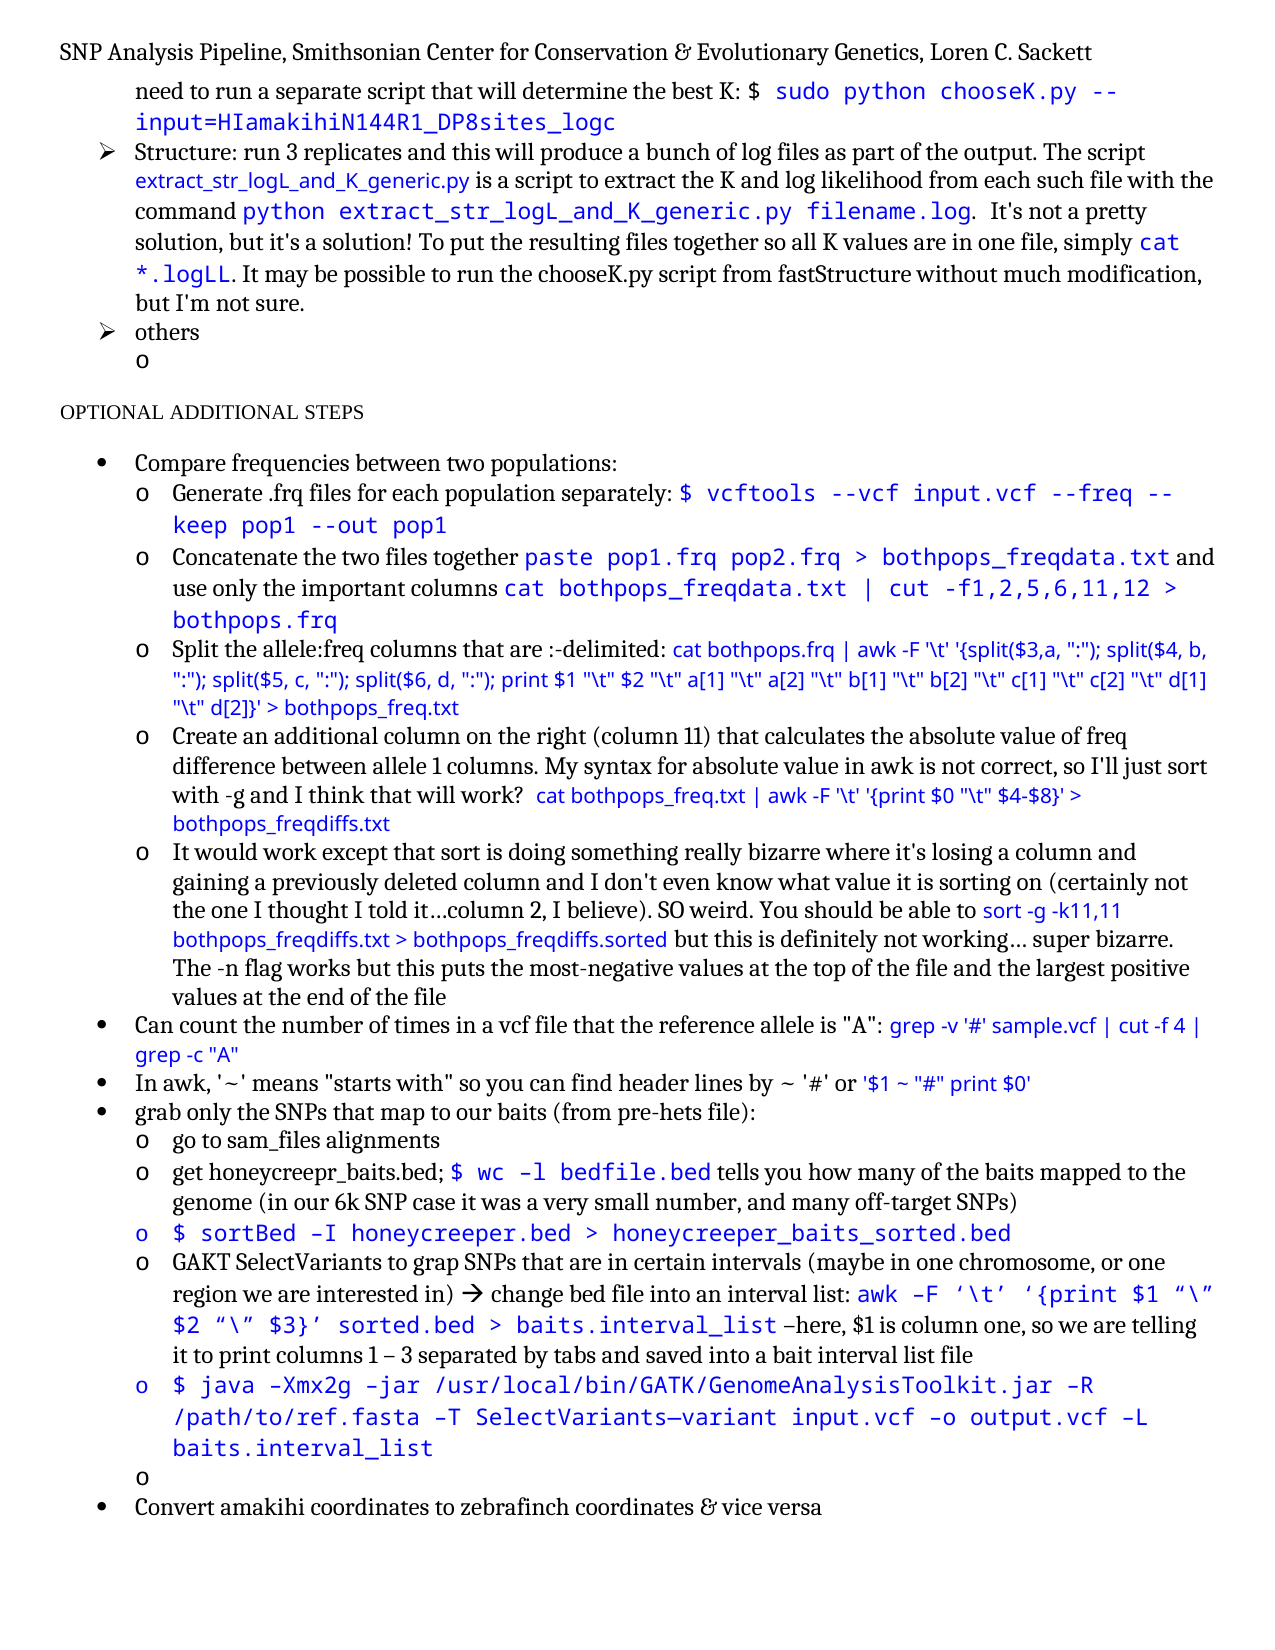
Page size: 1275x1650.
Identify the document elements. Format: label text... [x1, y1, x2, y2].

list Create an additional column on the right (column 11) that calculates the absolute value of freq difference between allele 1 columns. My syntax for absolute value in awk is not correct, so I'll just sort with -g and I think that will work? cat bothpops_freq.txt | awk -F '\t' '{print $0 "\t" $4-$8}' > bothpops_freqdiffs.txt [135, 722, 1215, 838]
list Convert amakihi coordinates to zebrafinch coordinates & vice versa [97, 1493, 1215, 1522]
list get honeycreepr_baits.bed; $ wc –l bedfile.bed tells you how many of the baits mapped to the genome (in our 6k SNP case it was a very small number, and many off-target SNPs) [135, 1156, 1215, 1217]
list Can count the number of times in a vcf file that the reference allele is "A": grep -v '#' sample.vcf | cut -f 4 | grep -c "A" [97, 1011, 1215, 1069]
list In awk, '~' means "starts with" so you can find header lines by ~ '#' or '$1 ~ "#" print $0' [97, 1069, 1215, 1097]
list $ java –Xmx2g –jar /usr/local/bin/GATK/GenomeAnalysisToolkit.jar –R /path/to/ref.fasta –T SelectVariants—variant input.vcf –o output.vcf –L baits.interval_list [135, 1369, 1215, 1463]
list $ sortBed –I honeycreeper.bed > honeycreeper_baits_sorted.bed [135, 1217, 1215, 1248]
list Generate .frq files for each population separately: $ vcftools --vcf input.vcf --freq --keep pop1 --out pop1 [135, 477, 1215, 540]
list go to sam_files alignments [135, 1126, 1215, 1156]
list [97, 75, 1215, 137]
list others [97, 317, 1215, 346]
list Structure: run 3 replicates and this will produce a bunch of log files as part of the output. The script extract_str_logL_and_K_generic.py is a script to extract the K and log likelihood from each such file with the command python extract_str_logL_and_K_generic.py filename.log. It's not a pretty solution, but it's a solution! To put the resulting files together so all K values are in one file, simply cat *.logLL. It may be possible to run the chooseK.py script from fastStructure without much modification, but I'm not sure. [97, 137, 1215, 317]
list GAKT SelectVariants to grap SNPs that are in certain intervals (maybe in one chromosome, or one region we are interested in) change bed file into an interval list: awk –F ‘\t’ ‘{print $1 “\” $2 “\” $3}’ sorted.bed > baits.interval_list –here, $1 is column one, so we are telling it to print columns 1 – 3 separated by tabs and saved into a bait interval list file [135, 1248, 1215, 1369]
list It would work except that sort is doing something really bizarre where it's losing a column and gaining a previously deleted column and I don't even know what value it is sorting on (certainly not the one I thought I told it…column 2, I believe). SO weird. You should be able to sort -g -k11,11 bothpops_freqdiffs.txt > bothpops_freqdiffs.sorted but this is definitely not working… super bizarre. The -n flag works but this puts the most-negative values at the top of the file and the largest positive values at the end of the file [135, 838, 1215, 1011]
list Split the allele:freq columns that are :-delimited: cat bothpops.frq | awk -F '\t' '{split($3,a, ":"); split($4, b, ":"); split($5, c, ":"); split($6, d, ":"); print $1 "\t" $2 "\t" a[1] "\t" a[2] "\t" b[1] "\t" b[2] "\t" c[1] "\t" c[2] "\t" d[1] "\t" d[2]}' > bothpops_freq.txt [135, 635, 1215, 722]
list Concatenate the two files together paste pop1.frq pop2.frq > bothpops_freqdata.txt and use only the important columns cat bothpops_freqdata.txt | cut -f1,2,5,6,11,12 > bothpops.frq [135, 540, 1215, 635]
list Compare frequencies between two populations: [97, 448, 1215, 477]
list grab only the SNPs that map to our baits (from pre-hets file): [97, 1097, 1215, 1126]
text OPTIONAL ADDITIONAL STEPS [60, 400, 1215, 424]
